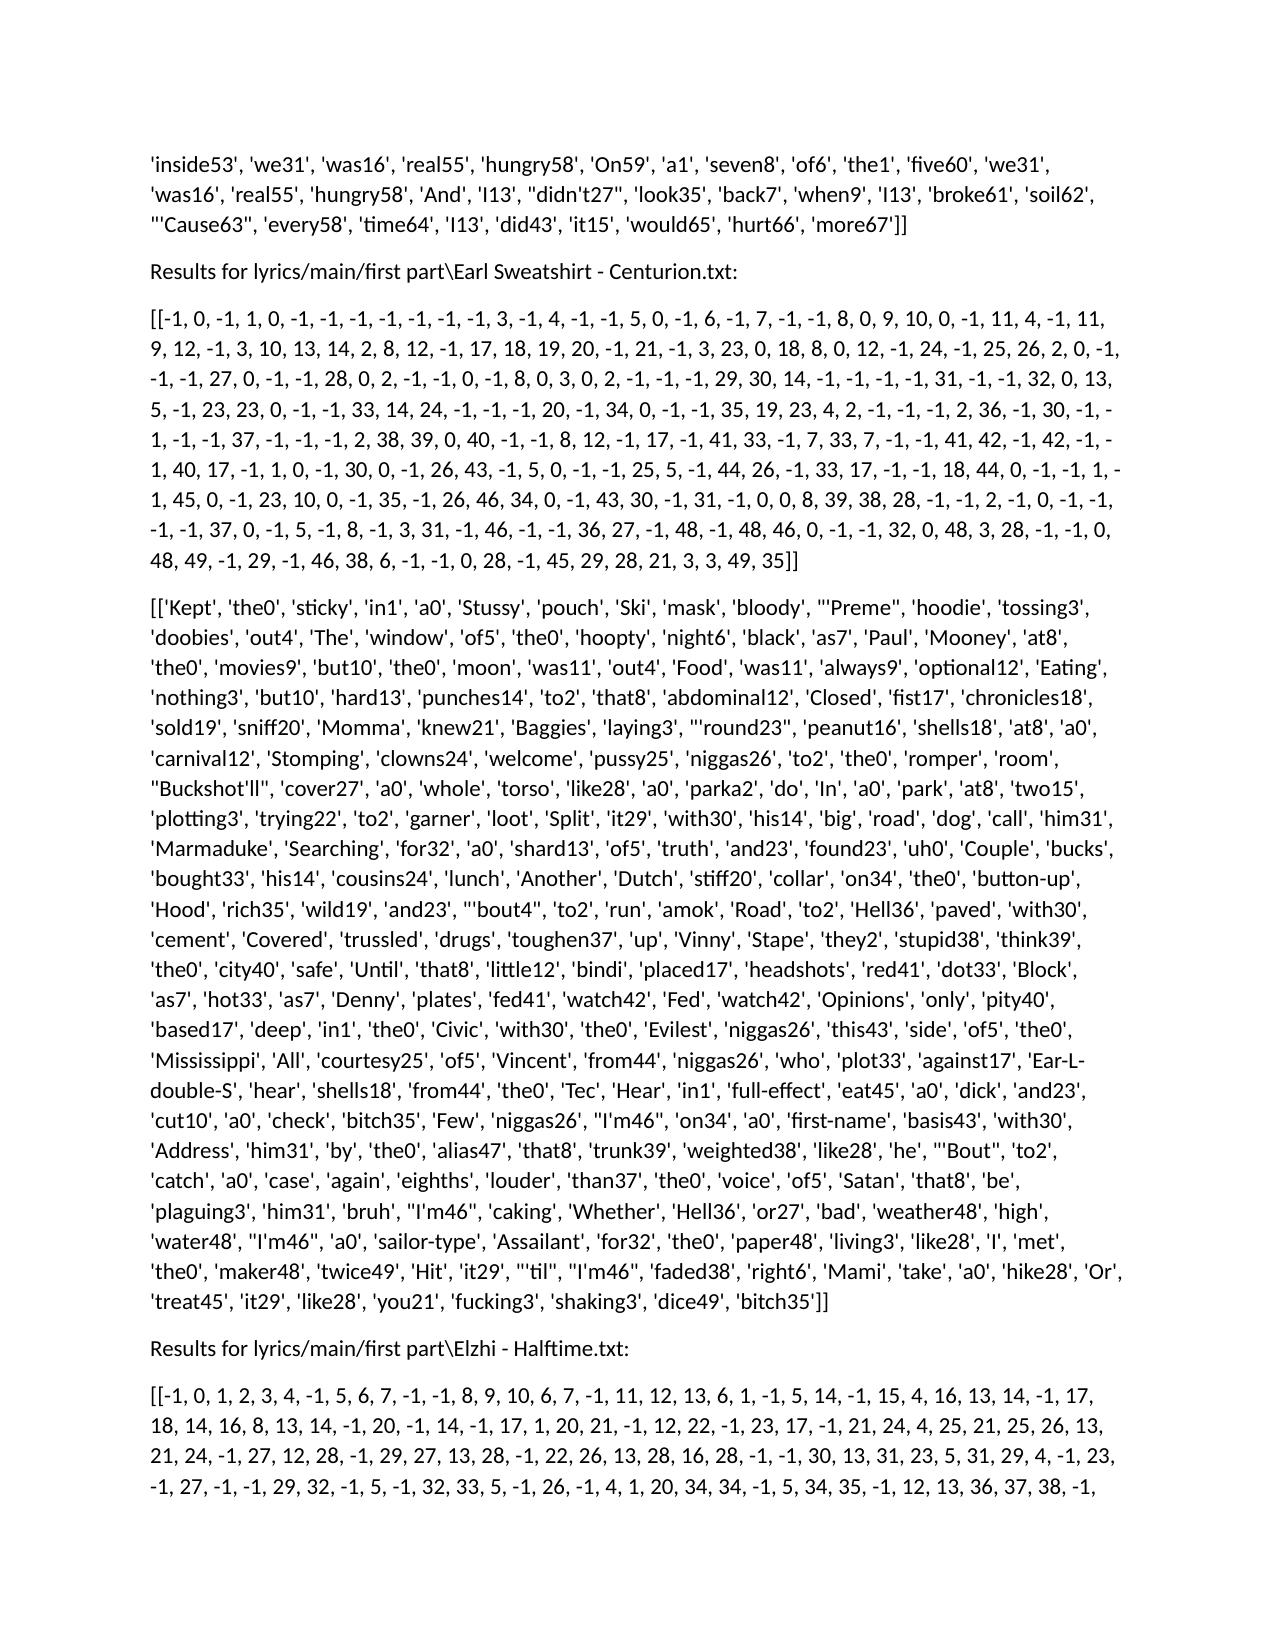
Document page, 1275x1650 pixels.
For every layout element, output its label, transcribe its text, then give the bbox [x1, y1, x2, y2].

text Results for lyrics/main/first part\Earl Sweatshirt - Centurion.txt: [150, 257, 1125, 285]
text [150, 150, 1125, 238]
text Results for lyrics/main/first part\Elzhi - Halftime.txt: [150, 1334, 1125, 1362]
text [['Kept', 'the0', 'sticky', 'in1', 'a0', 'Stussy', 'pouch', 'Ski', 'mask', 'bloody', "'Preme", 'hoodie', 'tossing3', 'doobies', 'out4', 'The', 'window', 'of5', 'the0', 'hoopty', 'night6', 'black', 'as7', 'Paul', 'Mooney', 'at8', 'the0', 'movies9', 'but10', 'the0', 'moon', 'was11', 'out4', 'Food', 'was11', 'always9', 'optional12', 'Eating', 'nothing3', 'but10', 'hard13', 'punches14', 'to2', 'that8', 'abdominal12', 'Closed', 'fist17', 'chronicles18', 'sold19', 'sniff20', 'Momma', 'knew21', 'Baggies', 'laying3', "'round23", 'peanut16', 'shells18', 'at8', 'a0', 'carnival12', 'Stomping', 'clowns24', 'welcome', 'pussy25', 'niggas26', 'to2', 'the0', 'romper', 'room', "Buckshot'll", 'cover27', 'a0', 'whole', 'torso', 'like28', 'a0', 'parka2', 'do', 'In', 'a0', 'park', 'at8', 'two15', 'plotting3', 'trying22', 'to2', 'garner', 'loot', 'Split', 'it29', 'with30', 'his14', 'big', 'road', 'dog', 'call', 'him31', 'Marmaduke', 'Searching', 'for32', 'a0', 'shard13', 'of5', 'truth', 'and23', 'found23', 'uh0', 'Couple', 'bucks', 'bought33', 'his14', 'cousins24', 'lunch', 'Another', 'Dutch', 'stiff20', 'collar', 'on34', 'the0', 'button-up', 'Hood', 'rich35', 'wild19', 'and23', "'bout4", 'to2', 'run', 'amok', 'Road', 'to2', 'Hell36', 'paved', 'with30', 'cement', 'Covered', 'trussled', 'drugs', 'toughen37', 'up', 'Vinny', 'Stape', 'they2', 'stupid38', 'think39', 'the0', 'city40', 'safe', 'Until', 'that8', 'little12', 'bindi', 'placed17', 'headshots', 'red41', 'dot33', 'Block', 'as7', 'hot33', 'as7', 'Denny', 'plates', 'fed41', 'watch42', 'Fed', 'watch42', 'Opinions', 'only', 'pity40', 'based17', 'deep', 'in1', 'the0', 'Civic', 'with30', 'the0', 'Evilest', 'niggas26', 'this43', 'side', 'of5', 'the0', 'Mississippi', 'All', 'courtesy25', 'of5', 'Vincent', 'from44', 'niggas26', 'who', 'plot33', 'against17', 'Ear-L-double-S', 'hear', 'shells18', 'from44', 'the0', 'Tec', 'Hear', 'in1', 'full-effect', 'eat45', 'a0', 'dick', 'and23', 'cut10', 'a0', 'check', 'bitch35', 'Few', 'niggas26', "I'm46", 'on34', 'a0', 'first-name', 'basis43', 'with30', 'Address', 'him31', 'by', 'the0', 'alias47', 'that8', 'trunk39', 'weighted38', 'like28', 'he', "'Bout", 'to2', 'catch', 'a0', 'case', 'again', 'eighths', 'louder', 'than37', 'the0', 'voice', 'of5', 'Satan', 'that8', 'be', 'plaguing3', 'him31', 'bruh', "I'm46", 'caking', 'Whether', 'Hell36', 'or27', 'bad', 'weather48', 'high', 'water48', "I'm46", 'a0', 'sailor-type', 'Assailant', 'for32', 'the0', 'paper48', 'living3', 'like28', 'I', 'met', 'the0', 'maker48', 'twice49', 'Hit', 'it29', "'til", "I'm46", 'faded38', 'right6', 'Mami', 'take', 'a0', 'hike28', 'Or', 'treat45', 'it29', 'like28', 'you21', 'fucking3', 'shaking3', 'dice49', 'bitch35']] [150, 593, 1125, 1316]
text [150, 1381, 1125, 1500]
text [[-1, 0, -1, 1, 0, -1, -1, -1, -1, -1, -1, -1, 3, -1, 4, -1, -1, 5, 0, -1, 6, -1, 7, -1, -1, 8, 0, 9, 10, 0, -1, 11, 4, -1, 11, 9, 12, -1, 3, 10, 13, 14, 2, 8, 12, -1, 17, 18, 19, 20, -1, 21, -1, 3, 23, 0, 18, 8, 0, 12, -1, 24, -1, 25, 26, 2, 0, -1, -1, -1, 27, 0, -1, -1, 28, 0, 2, -1, -1, 0, -1, 8, 0, 3, 0, 2, -1, -1, -1, 29, 30, 14, -1, -1, -1, -1, 31, -1, -1, 32, 0, 13, 5, -1, 23, 23, 0, -1, -1, 33, 14, 24, -1, -1, -1, 20, -1, 34, 0, -1, -1, 35, 19, 23, 4, 2, -1, -1, -1, 2, 36, -1, 30, -1, -1, -1, -1, 37, -1, -1, -1, 2, 38, 39, 0, 40, -1, -1, 8, 12, -1, 17, -1, 41, 33, -1, 7, 33, 7, -1, -1, 41, 42, -1, 42, -1, -1, 40, 17, -1, 1, 0, -1, 30, 0, -1, 26, 43, -1, 5, 0, -1, -1, 25, 5, -1, 44, 26, -1, 33, 17, -1, -1, 18, 44, 0, -1, -1, 1, -1, 45, 0, -1, 23, 10, 0, -1, 35, -1, 26, 46, 34, 0, -1, 43, 30, -1, 31, -1, 0, 0, 8, 39, 38, 28, -1, -1, 2, -1, 0, -1, -1, -1, -1, 37, 0, -1, 5, -1, 8, -1, 3, 31, -1, 46, -1, -1, 36, 27, -1, 48, -1, 48, 46, 0, -1, -1, 32, 0, 48, 3, 28, -1, -1, 0, 48, 49, -1, 29, -1, 46, 38, 6, -1, -1, 0, 28, -1, 45, 29, 28, 21, 3, 3, 49, 35]] [150, 304, 1125, 574]
